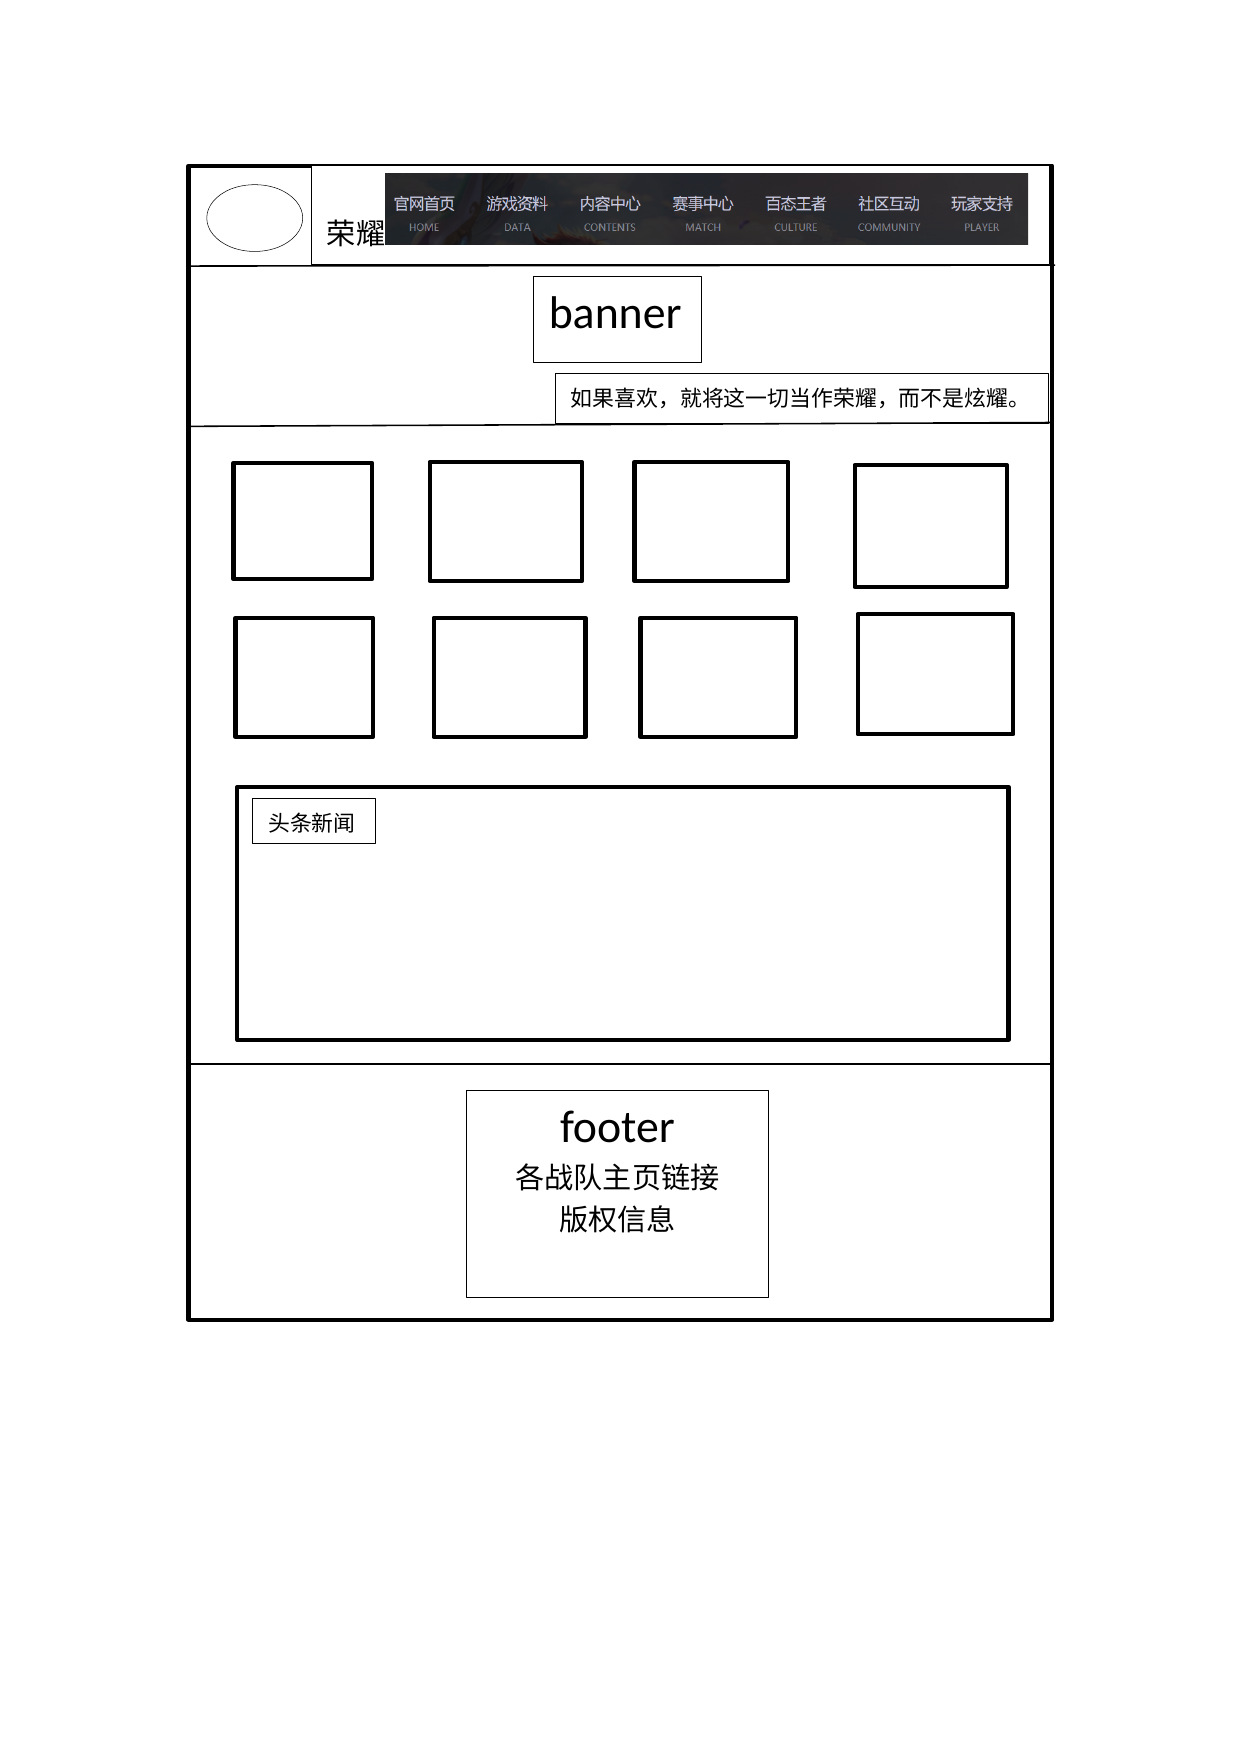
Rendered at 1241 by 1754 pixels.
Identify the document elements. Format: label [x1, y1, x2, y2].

picture [385, 173, 1029, 245]
